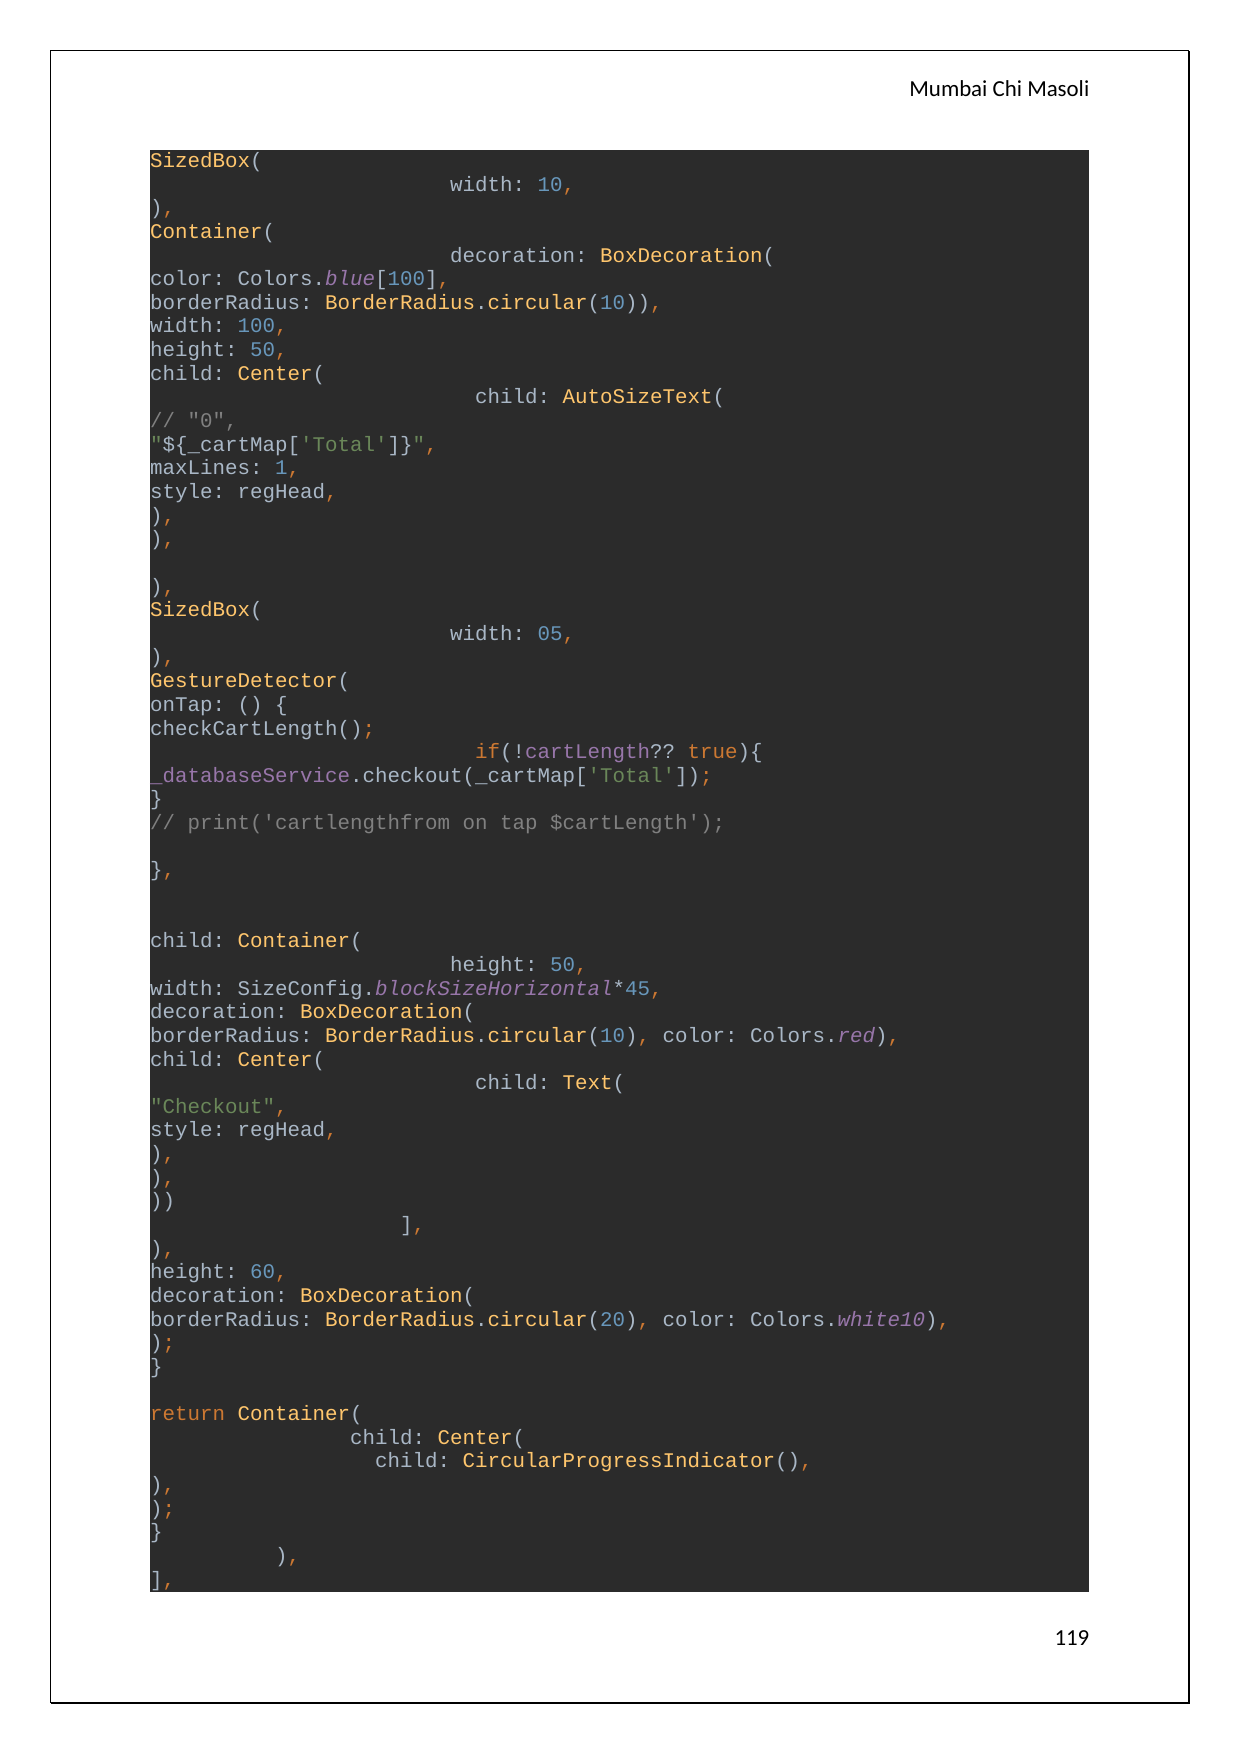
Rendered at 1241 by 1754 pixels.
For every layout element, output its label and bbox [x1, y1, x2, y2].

text [150, 150, 1089, 1592]
